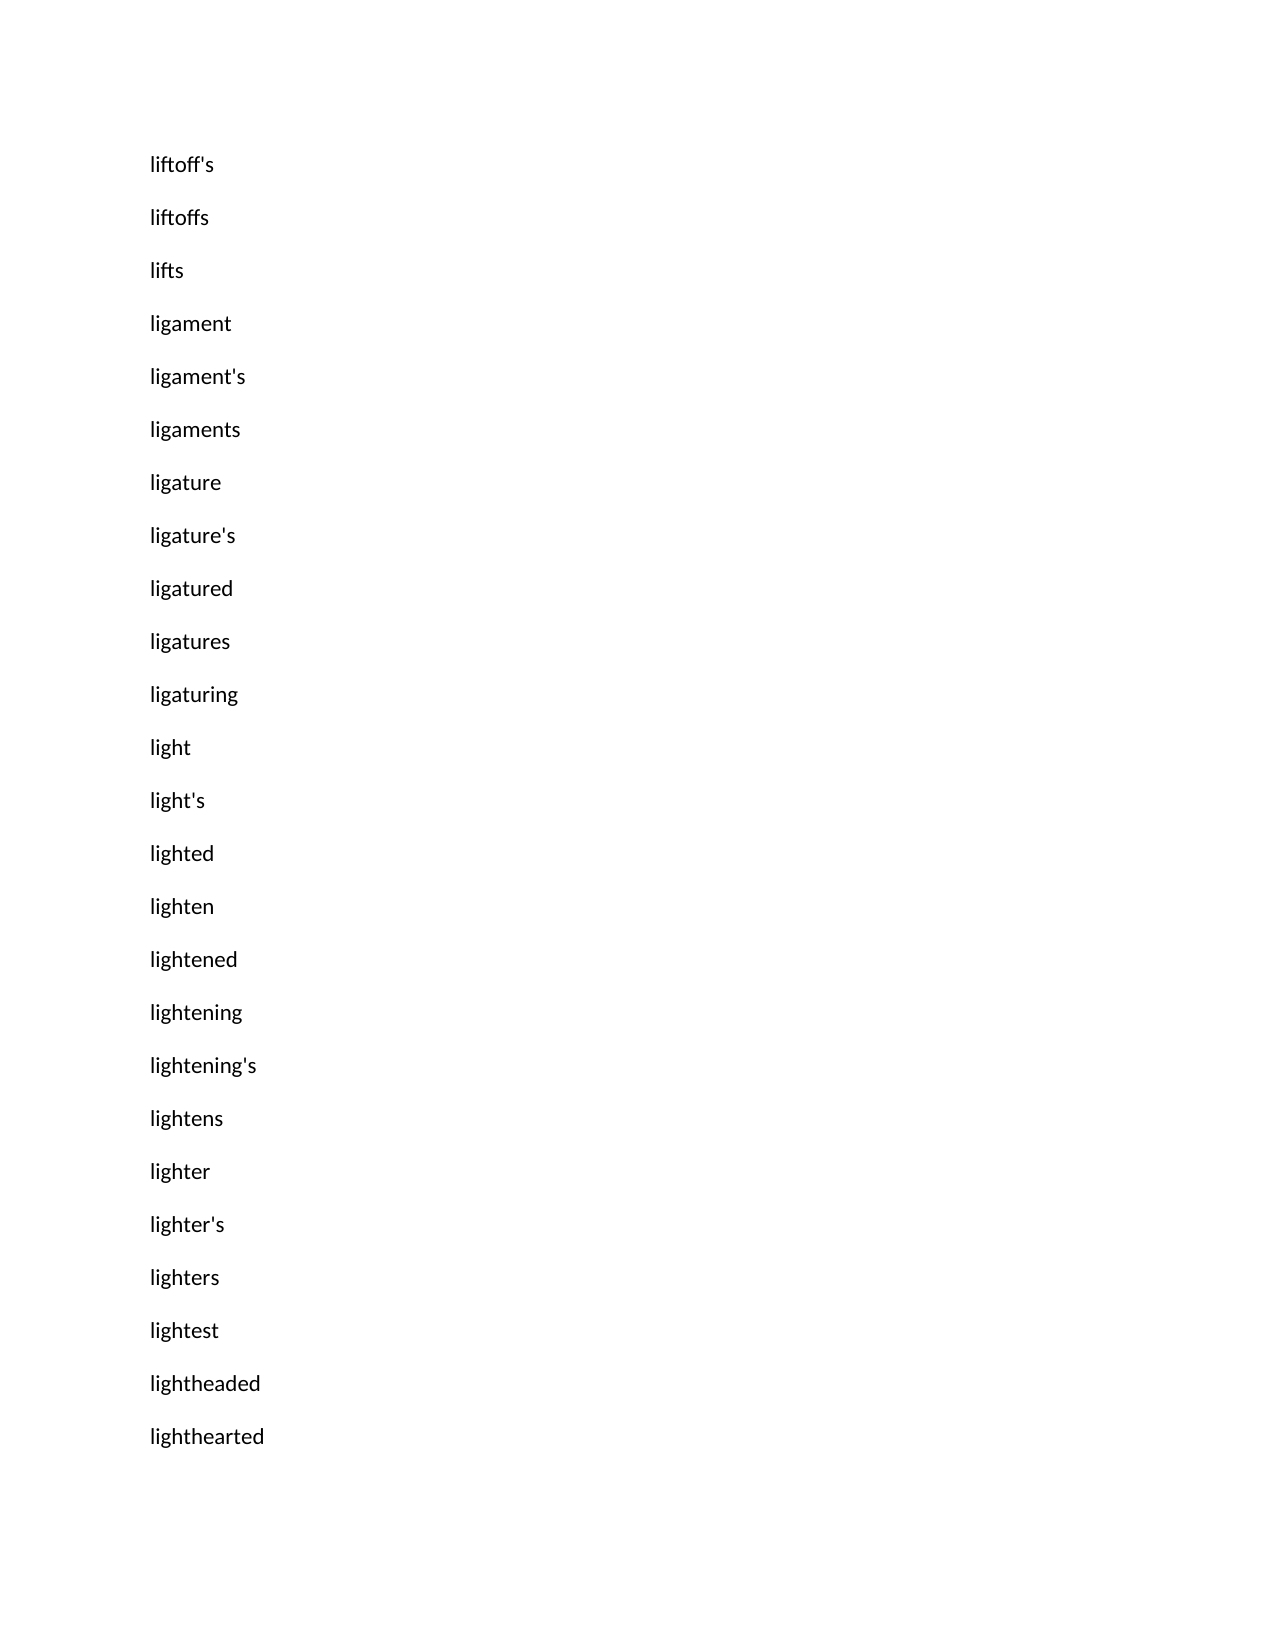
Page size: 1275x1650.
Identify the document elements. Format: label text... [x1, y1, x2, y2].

text lighter [150, 1157, 1125, 1185]
text ligament's [150, 362, 1125, 390]
text ligaturing [150, 680, 1125, 708]
text ligatured [150, 574, 1125, 602]
text lightening [150, 998, 1125, 1026]
text ligaments [150, 415, 1125, 443]
text lightening's [150, 1051, 1125, 1079]
text ligature [150, 468, 1125, 496]
text ligatures [150, 627, 1125, 655]
text liftoffs [150, 203, 1125, 231]
text lightest [150, 1316, 1125, 1344]
text lighter's [150, 1210, 1125, 1238]
text lightened [150, 945, 1125, 973]
text lighthearted [150, 1422, 1125, 1451]
text lighted [150, 839, 1125, 867]
text liftoff's [150, 150, 1125, 178]
text lighten [150, 892, 1125, 920]
text lightens [150, 1104, 1125, 1132]
text ligature's [150, 521, 1125, 549]
text lifts [150, 256, 1125, 284]
text light [150, 733, 1125, 761]
text light's [150, 786, 1125, 814]
text ligament [150, 309, 1125, 337]
text lightheaded [150, 1369, 1125, 1397]
text lighters [150, 1263, 1125, 1291]
